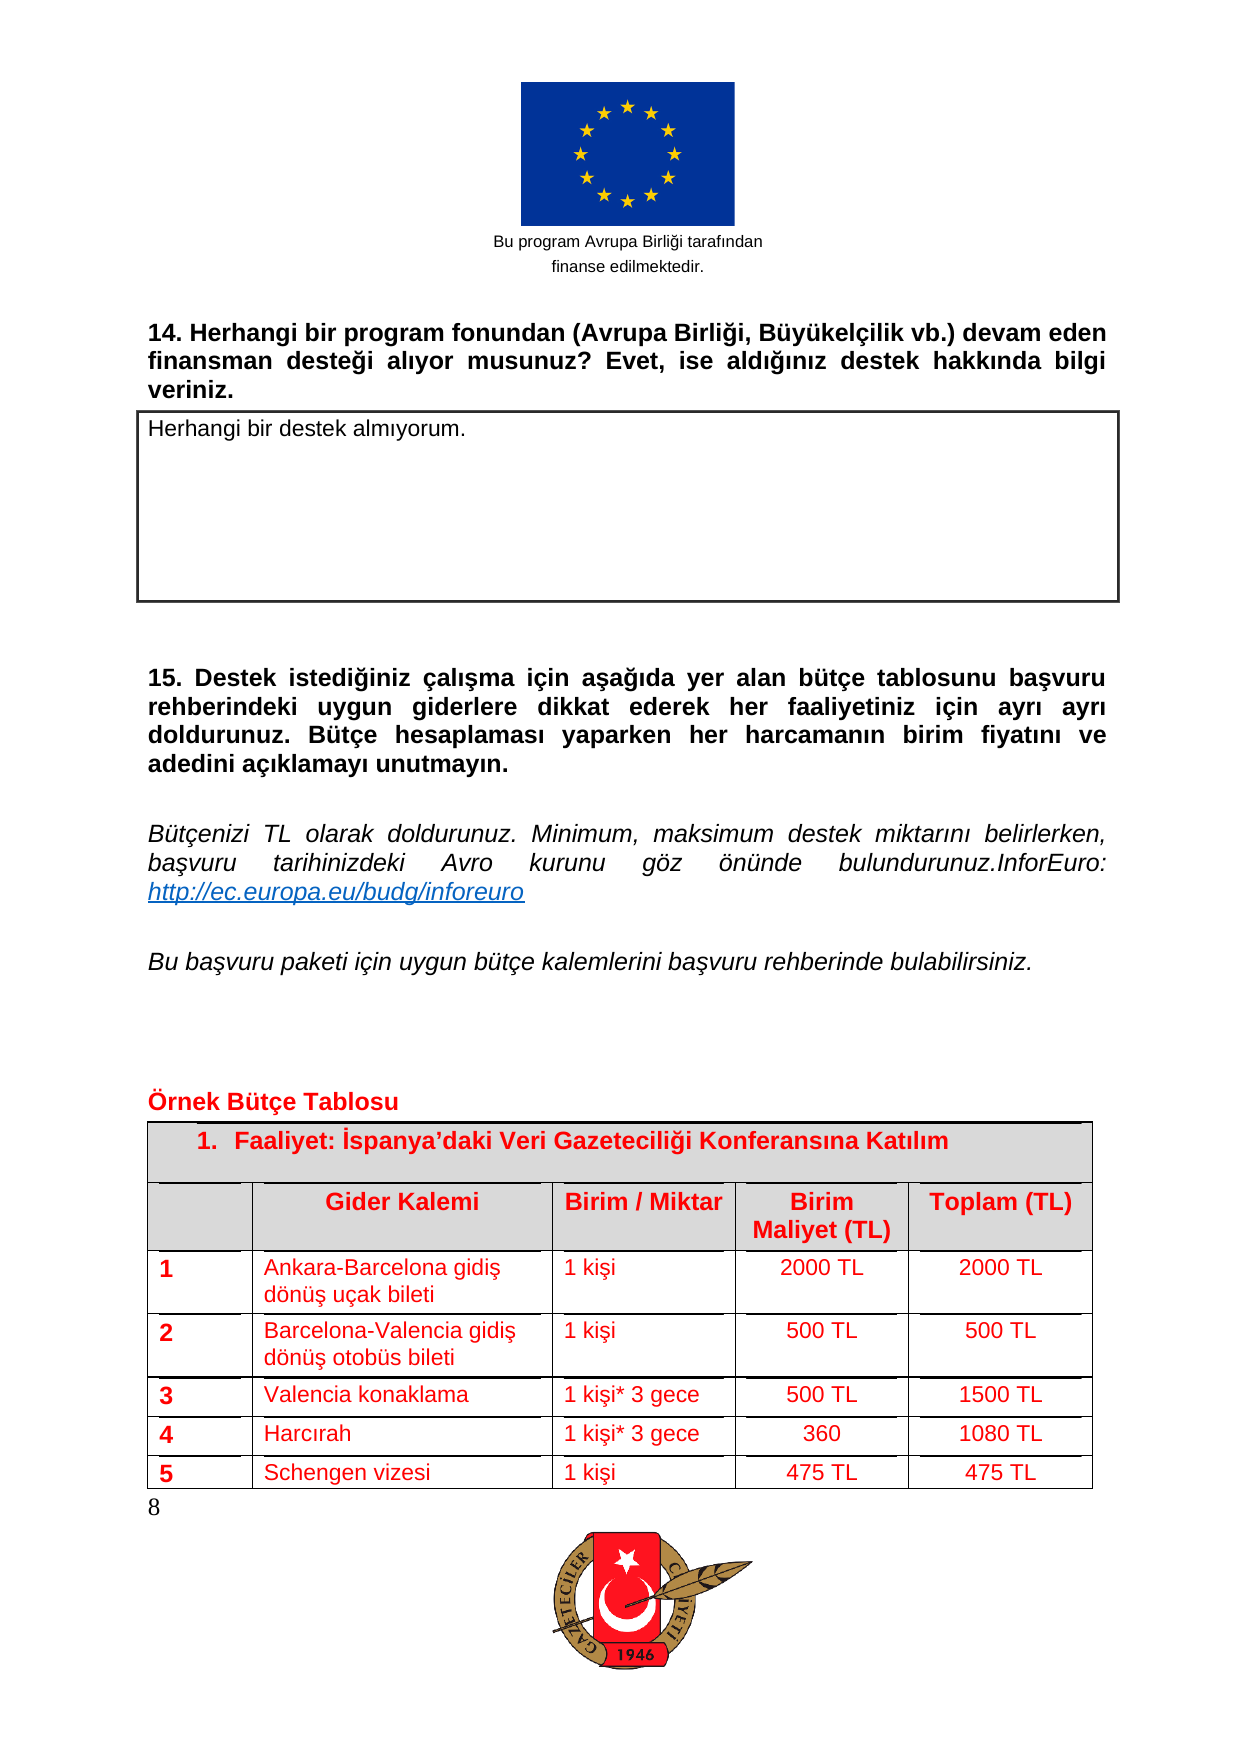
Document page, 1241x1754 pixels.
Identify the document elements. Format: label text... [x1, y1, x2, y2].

picture [521, 82, 735, 226]
table_cell 2000 TL [736, 1251, 908, 1313]
table_cell Harcırah [253, 1417, 552, 1455]
table_cell 1500 TL [909, 1378, 1092, 1416]
table_cell Ankara-Barcelona gidiş dönüş uçak bileti [253, 1251, 552, 1313]
table_cell Birim Maliyet (TL) [736, 1183, 908, 1250]
table_cell Schengen vizesi [253, 1456, 552, 1488]
table_cell Birim / Miktar [553, 1183, 735, 1250]
table_cell 3 [148, 1378, 252, 1416]
table_cell 475 TL [909, 1456, 1092, 1488]
text Örnek Bütçe Tablosu [148, 1086, 1108, 1115]
text 15. Destek istediğiniz çalışma için aşağıda yer alan bütçe tablosunu başvuru rehberindeki uygun giderlere dikkat ederek her faaliyetiniz için ayrı ayrı doldurunuz. Bütçe hesaplaması yaparken her harcamanın birim fiyatını ve adedini açıklamayı unutmayın. [148, 663, 1108, 778]
table_cell Barcelona-Valencia gidiş dönüş otobüs bileti [253, 1314, 552, 1376]
table_header Faaliyet: İspanya’daki Veri Gazeteciliği Konferansına Katılım [148, 1123, 1092, 1182]
text Bu başvuru paketi için uygun bütçe kalemlerini başvuru rehberinde bulabilirsiniz. [148, 946, 1108, 975]
picture [499, 1527, 757, 1674]
table_cell 500 TL [736, 1378, 908, 1416]
table_cell 500 TL [736, 1314, 908, 1376]
table_cell 1 [148, 1251, 252, 1313]
table_cell Toplam (TL) [909, 1183, 1092, 1250]
table_cell 1080 TL [909, 1417, 1092, 1455]
table_cell 5 [148, 1456, 252, 1488]
table_cell 360 [736, 1417, 908, 1455]
table_cell 1 kişi [553, 1314, 735, 1376]
table_cell 2000 TL [909, 1251, 1092, 1313]
table_cell 475 TL [736, 1456, 908, 1488]
table_cell 1 kişi* 3 gece [553, 1378, 735, 1416]
text Bütçenizi TL olarak doldurunuz. Minimum, maksimum destek miktarını belirlerken, başvuru tarihinizdeki Avro kurunu göz önünde bulundurunuz.InforEuro: http://ec.europa.eu/budg/inforeuro [148, 819, 1108, 905]
table_cell 2 [148, 1314, 252, 1376]
table_cell 1 kişi [553, 1456, 735, 1488]
table_cell 1 kişi [553, 1251, 735, 1313]
text 14. Herhangi bir program fonundan (Avrupa Birliği, Büyükelçilik vb.) devam eden finansman desteği alıyor musunuz? Evet, ise aldığınız destek hakkında bilgi veriniz. [148, 318, 1108, 404]
table_cell Valencia konaklama [253, 1378, 552, 1416]
table_cell Gider Kalemi [253, 1183, 552, 1250]
table_cell 500 TL [909, 1314, 1092, 1376]
table_cell 4 [148, 1417, 252, 1455]
table_cell [148, 1183, 252, 1250]
text Herhangi bir destek almıyorum. [140, 414, 1116, 442]
table_cell 1 kişi* 3 gece [553, 1417, 735, 1455]
